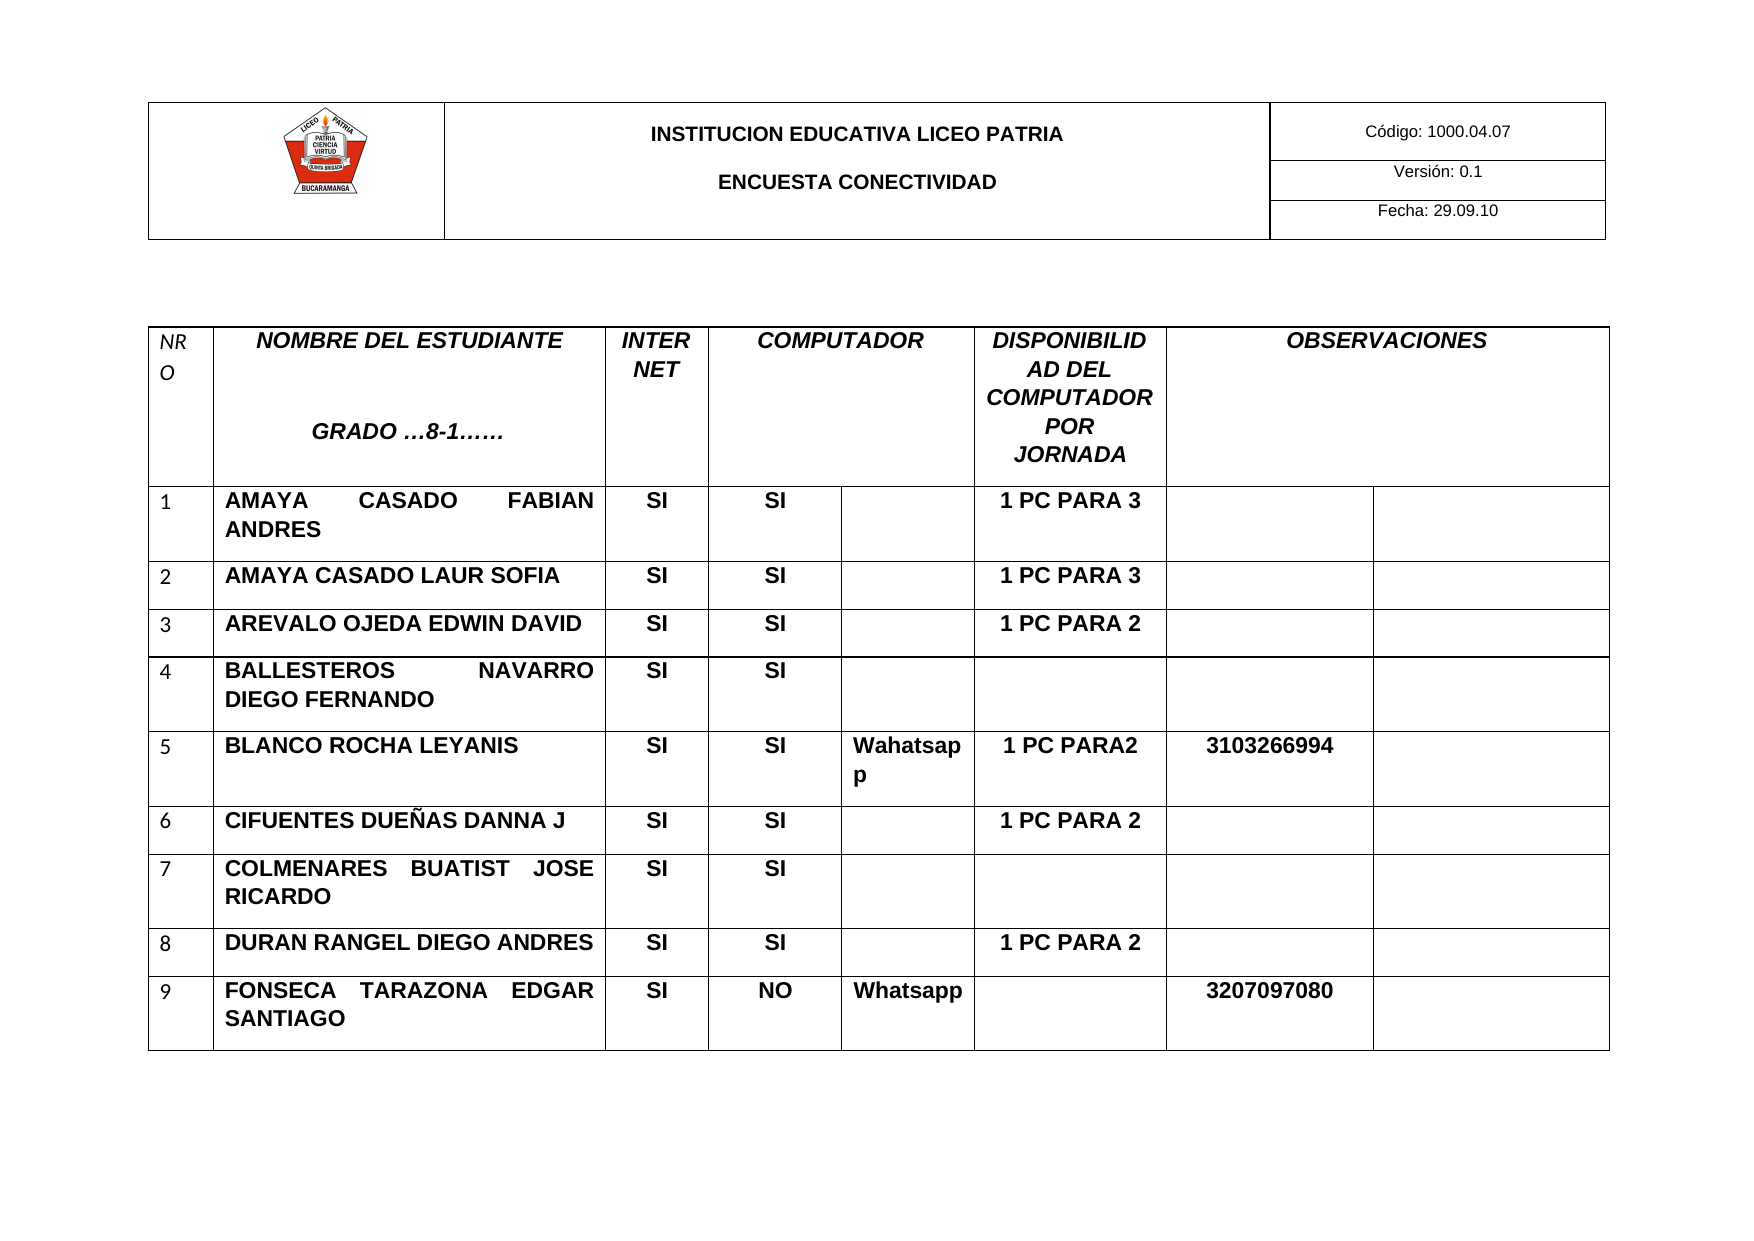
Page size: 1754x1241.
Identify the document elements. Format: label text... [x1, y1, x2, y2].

table_cell SI [606, 610, 708, 656]
table_cell [975, 855, 1166, 928]
table_cell SI [606, 855, 708, 928]
table_cell COLMENARES BUATIST JOSE RICARDO [214, 855, 605, 928]
table_cell [1374, 977, 1609, 1050]
table_cell SI [606, 732, 708, 806]
table_cell FONSECA TARAZONA EDGAR SANTIAGO [214, 977, 605, 1050]
table_cell [842, 855, 974, 928]
table_cell [1374, 610, 1609, 656]
table_header DISPONIBILIDAD DEL COMPUTADOR POR JORNADA [975, 328, 1166, 486]
table_cell SI [709, 610, 841, 656]
table_cell [842, 487, 974, 561]
table_cell SI [709, 929, 841, 976]
table_cell 1 PC PARA 2 [975, 807, 1166, 853]
table_header OBSERVACIONES [1167, 328, 1609, 486]
table_cell 3103266994 [1167, 732, 1373, 806]
table_cell [1167, 807, 1373, 853]
table_cell [1374, 487, 1609, 561]
table_cell 5 [149, 732, 213, 806]
table_cell [1167, 562, 1373, 609]
table_cell SI [606, 658, 708, 731]
table_cell [1167, 855, 1373, 928]
table_cell SI [709, 855, 841, 928]
table_cell [975, 977, 1166, 1050]
table_cell [842, 562, 974, 609]
table_cell 6 [149, 807, 213, 853]
table_cell [1374, 855, 1609, 928]
table_cell SI [606, 807, 708, 853]
table_cell 1 PC PARA2 [975, 732, 1166, 806]
table_cell SI [709, 487, 841, 561]
table_cell BALLESTEROS NAVARRO DIEGO FERNANDO [214, 658, 605, 731]
table_cell 2 [149, 562, 213, 609]
table_cell 9 [149, 977, 213, 1050]
table_cell [1167, 610, 1373, 656]
table_cell Whatsapp [842, 977, 974, 1050]
table_cell [1167, 658, 1373, 731]
table_cell [975, 658, 1166, 731]
table_cell 1 PC PARA 2 [975, 929, 1166, 976]
table_cell [1374, 929, 1609, 976]
table_header NOMBRE DEL ESTUDIANTE GRADO …8-1…… [214, 328, 605, 486]
table_cell [1167, 929, 1373, 976]
table_cell 3207097080 [1167, 977, 1373, 1050]
table_cell AMAYA CASADO FABIAN ANDRES [214, 487, 605, 561]
table_cell 1 PC PARA 3 [975, 562, 1166, 609]
table_cell Wahatsapp [842, 732, 974, 806]
table_header INTERNET [606, 328, 708, 486]
table_cell SI [709, 658, 841, 731]
table_cell SI [606, 487, 708, 561]
table_cell [842, 610, 974, 656]
table_cell 4 [149, 658, 213, 731]
table_cell 8 [149, 929, 213, 976]
table_header NRO [149, 328, 213, 486]
table_cell 1 [149, 487, 213, 561]
table_header COMPUTADOR [709, 328, 974, 486]
table_cell [842, 929, 974, 976]
table_cell [1374, 807, 1609, 853]
table_cell [842, 658, 974, 731]
table_cell [1374, 562, 1609, 609]
table_cell SI [709, 807, 841, 853]
table_cell AMAYA CASADO LAUR SOFIA [214, 562, 605, 609]
table_cell BLANCO ROCHA LEYANIS [214, 732, 605, 806]
table_cell SI [606, 977, 708, 1050]
table_cell NO [709, 977, 841, 1050]
table_cell 3 [149, 610, 213, 656]
table_cell [1374, 732, 1609, 806]
table_cell SI [606, 929, 708, 976]
table_cell SI [709, 732, 841, 806]
picture [283, 107, 368, 194]
table_cell CIFUENTES DUEÑAS DANNA J [214, 807, 605, 853]
table_cell [1374, 658, 1609, 731]
table_cell 1 PC PARA 2 [975, 610, 1166, 656]
table_cell SI [709, 562, 841, 609]
table_cell 7 [149, 855, 213, 928]
table_cell SI [606, 562, 708, 609]
table_cell 1 PC PARA 3 [975, 487, 1166, 561]
table_cell DURAN RANGEL DIEGO ANDRES [214, 929, 605, 976]
table_cell [1167, 487, 1373, 561]
table_cell [842, 807, 974, 853]
table_cell AREVALO OJEDA EDWIN DAVID [214, 610, 605, 656]
